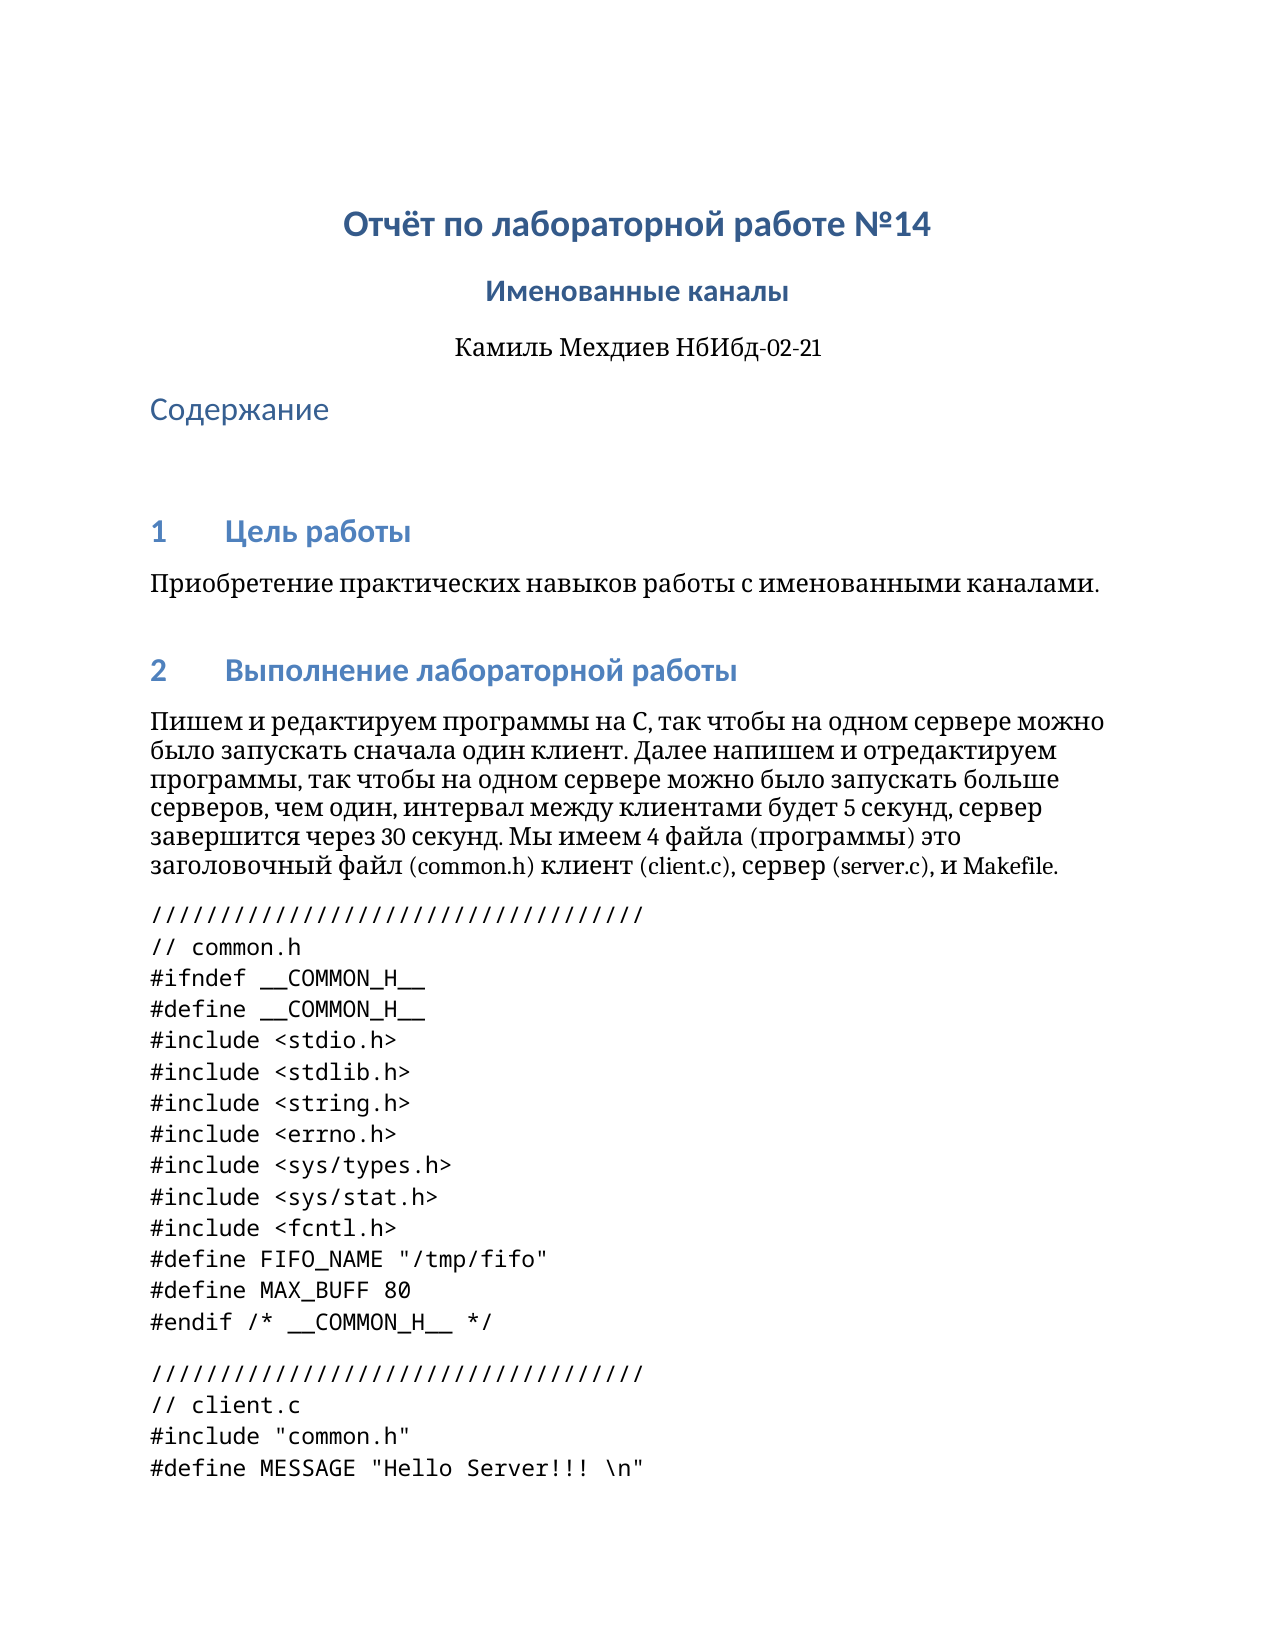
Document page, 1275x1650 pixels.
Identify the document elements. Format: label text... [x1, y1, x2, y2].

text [150, 1358, 1125, 1483]
text Камиль Мехдиев НбИбд-02-21 [150, 334, 1125, 363]
subtitle 1 Цель работы [150, 510, 1125, 551]
text Пишем и редактируем программы на С, так чтобы на одном сервере можно было запускать сначала один клиент. Далее напишем и отредактируем программы, так чтобы на одном сервере можно было запускать больше серверов, чем один, интервал между клиентами будет 5 секунд, сервер завершится через 30 секунд. Мы имеем 4 файла (программы) это заголовочный файл (common.h) клиент (client.c), сервер (server.c), и Makefile. [150, 708, 1125, 881]
subtitle Именованные каналы [150, 271, 1125, 309]
text //////////////////////////////////// // common.h #ifndef __COMMON_H__ #define __COMMON_H__ #include <stdio.h> #include <stdlib.h> #include <string.h> #include <errno.h> #include <sys/types.h> #include <sys/stat.h> #include <fcntl.h> #define FIFO_NAME "/tmp/fifo" #define MAX_BUFF 80 #endif /* __COMMON_H__ */ [150, 899, 1125, 1337]
text Приобретение практических навыков работы с именованными каналами. [150, 570, 1125, 599]
title Отчёт по лабораторной работе №14 [150, 200, 1125, 246]
subtitle 2 Выполнение лабораторной работы [150, 649, 1125, 689]
